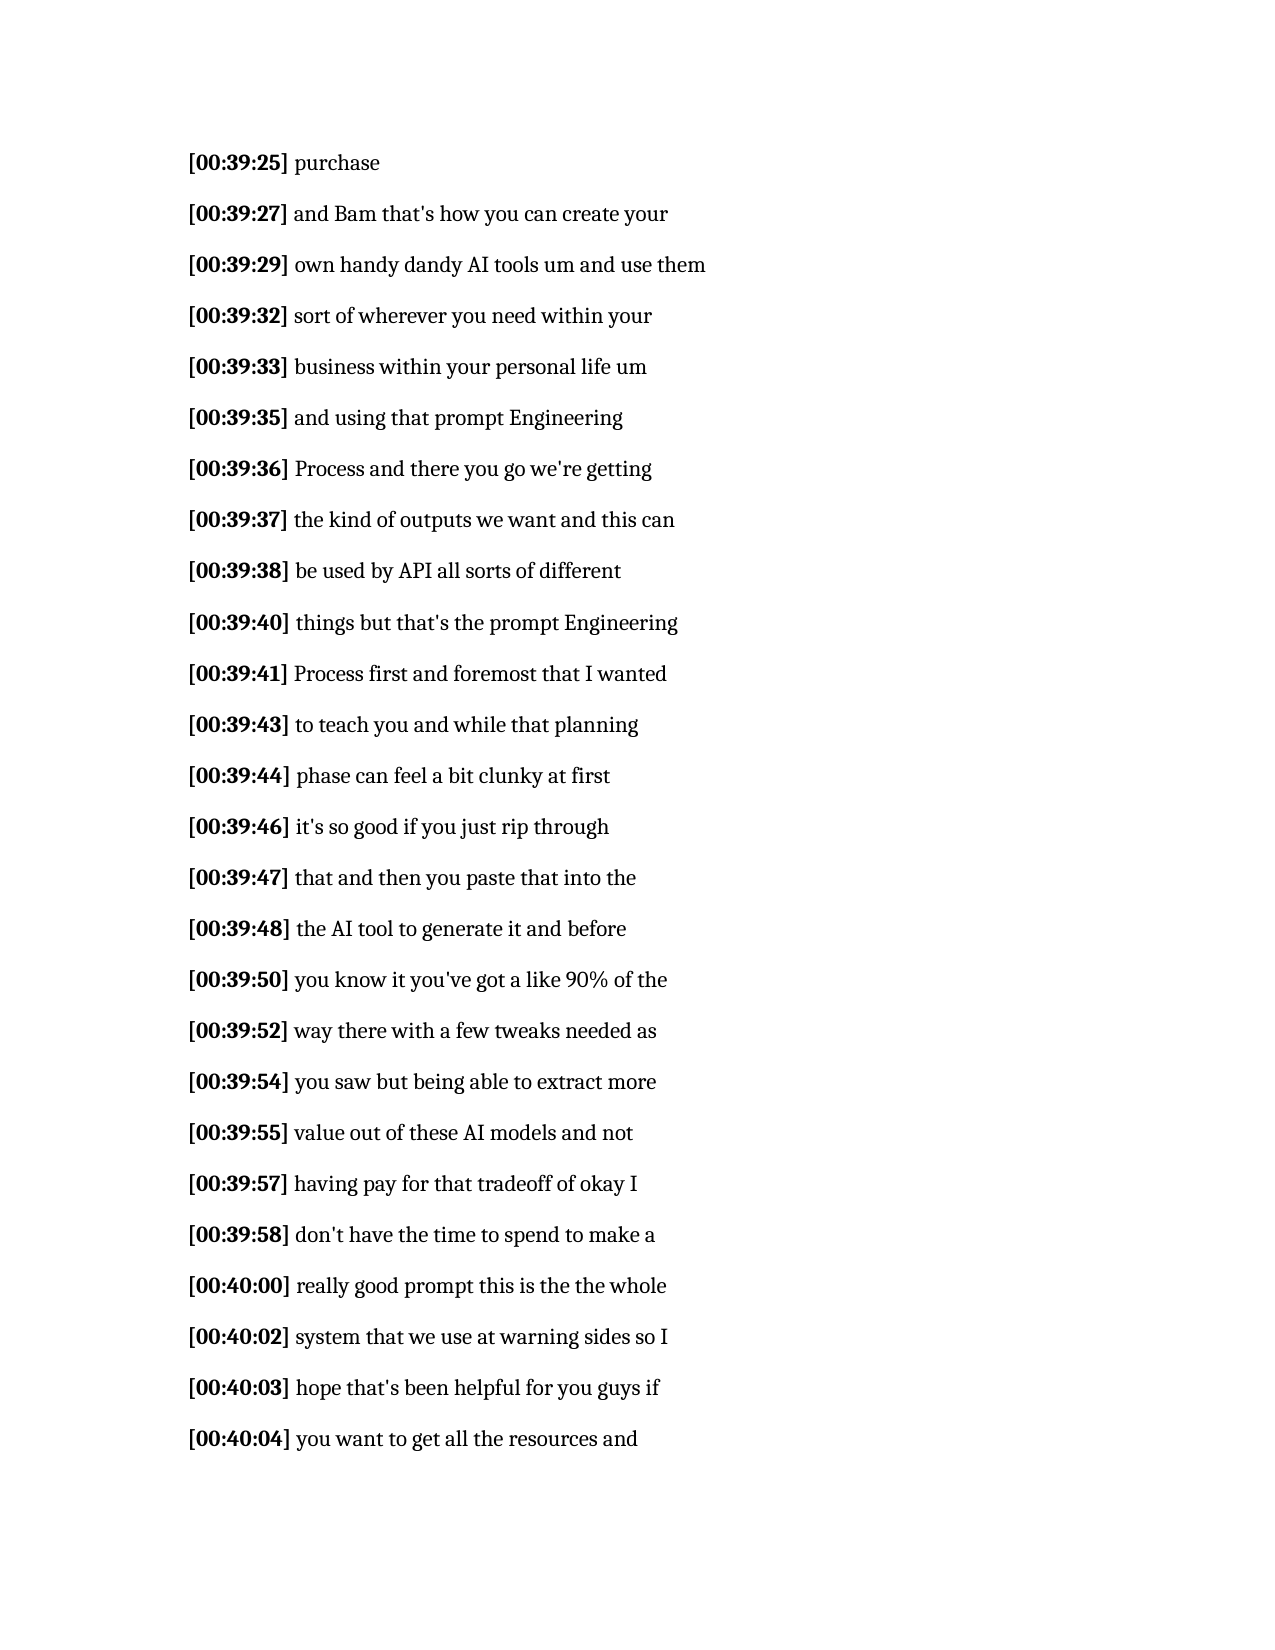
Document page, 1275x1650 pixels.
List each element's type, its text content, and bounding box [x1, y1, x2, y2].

text [00:40:02] system that we use at warning sides so I [187, 1324, 1087, 1350]
text [00:39:55] value out of these AI models and not [187, 1120, 1087, 1146]
text [00:39:38] be used by API all sorts of different [187, 558, 1087, 585]
text [00:39:40] things but that's the prompt Engineering [187, 609, 1087, 636]
text [00:39:43] to teach you and while that planning [187, 711, 1087, 738]
text [00:39:44] phase can feel a bit clunky at first [187, 762, 1087, 789]
text [00:39:37] the kind of outputs we want and this can [187, 507, 1087, 534]
text [00:39:57] having pay for that tradeoff of okay I [187, 1171, 1087, 1197]
text [00:40:04] you want to get all the resources and [187, 1426, 1087, 1452]
text [00:39:48] the AI tool to generate it and before [187, 916, 1087, 942]
text [00:39:50] you know it you've got a like 90% of the [187, 967, 1087, 993]
text [00:39:46] it's so good if you just rip through [187, 813, 1087, 840]
text [00:39:27] and Bam that's how you can create your [187, 201, 1087, 227]
text [00:40:03] hope that's been helpful for you guys if [187, 1375, 1087, 1401]
text [00:39:32] sort of wherever you need within your [187, 303, 1087, 329]
text [00:39:58] don't have the time to spend to make a [187, 1222, 1087, 1248]
text [00:39:29] own handy dandy AI tools um and use them [187, 252, 1087, 278]
text [00:40:00] really good prompt this is the the whole [187, 1273, 1087, 1299]
text [00:39:52] way there with a few tweaks needed as [187, 1018, 1087, 1044]
text [00:39:25] purchase [187, 150, 1087, 176]
text [00:39:36] Process and there you go we're getting [187, 456, 1087, 483]
text [00:39:47] that and then you paste that into the [187, 864, 1087, 891]
text [00:39:41] Process first and foremost that I wanted [187, 660, 1087, 687]
text [00:39:33] business within your personal life um [187, 354, 1087, 381]
text [00:39:54] you saw but being able to extract more [187, 1069, 1087, 1095]
text [00:39:35] and using that prompt Engineering [187, 405, 1087, 432]
